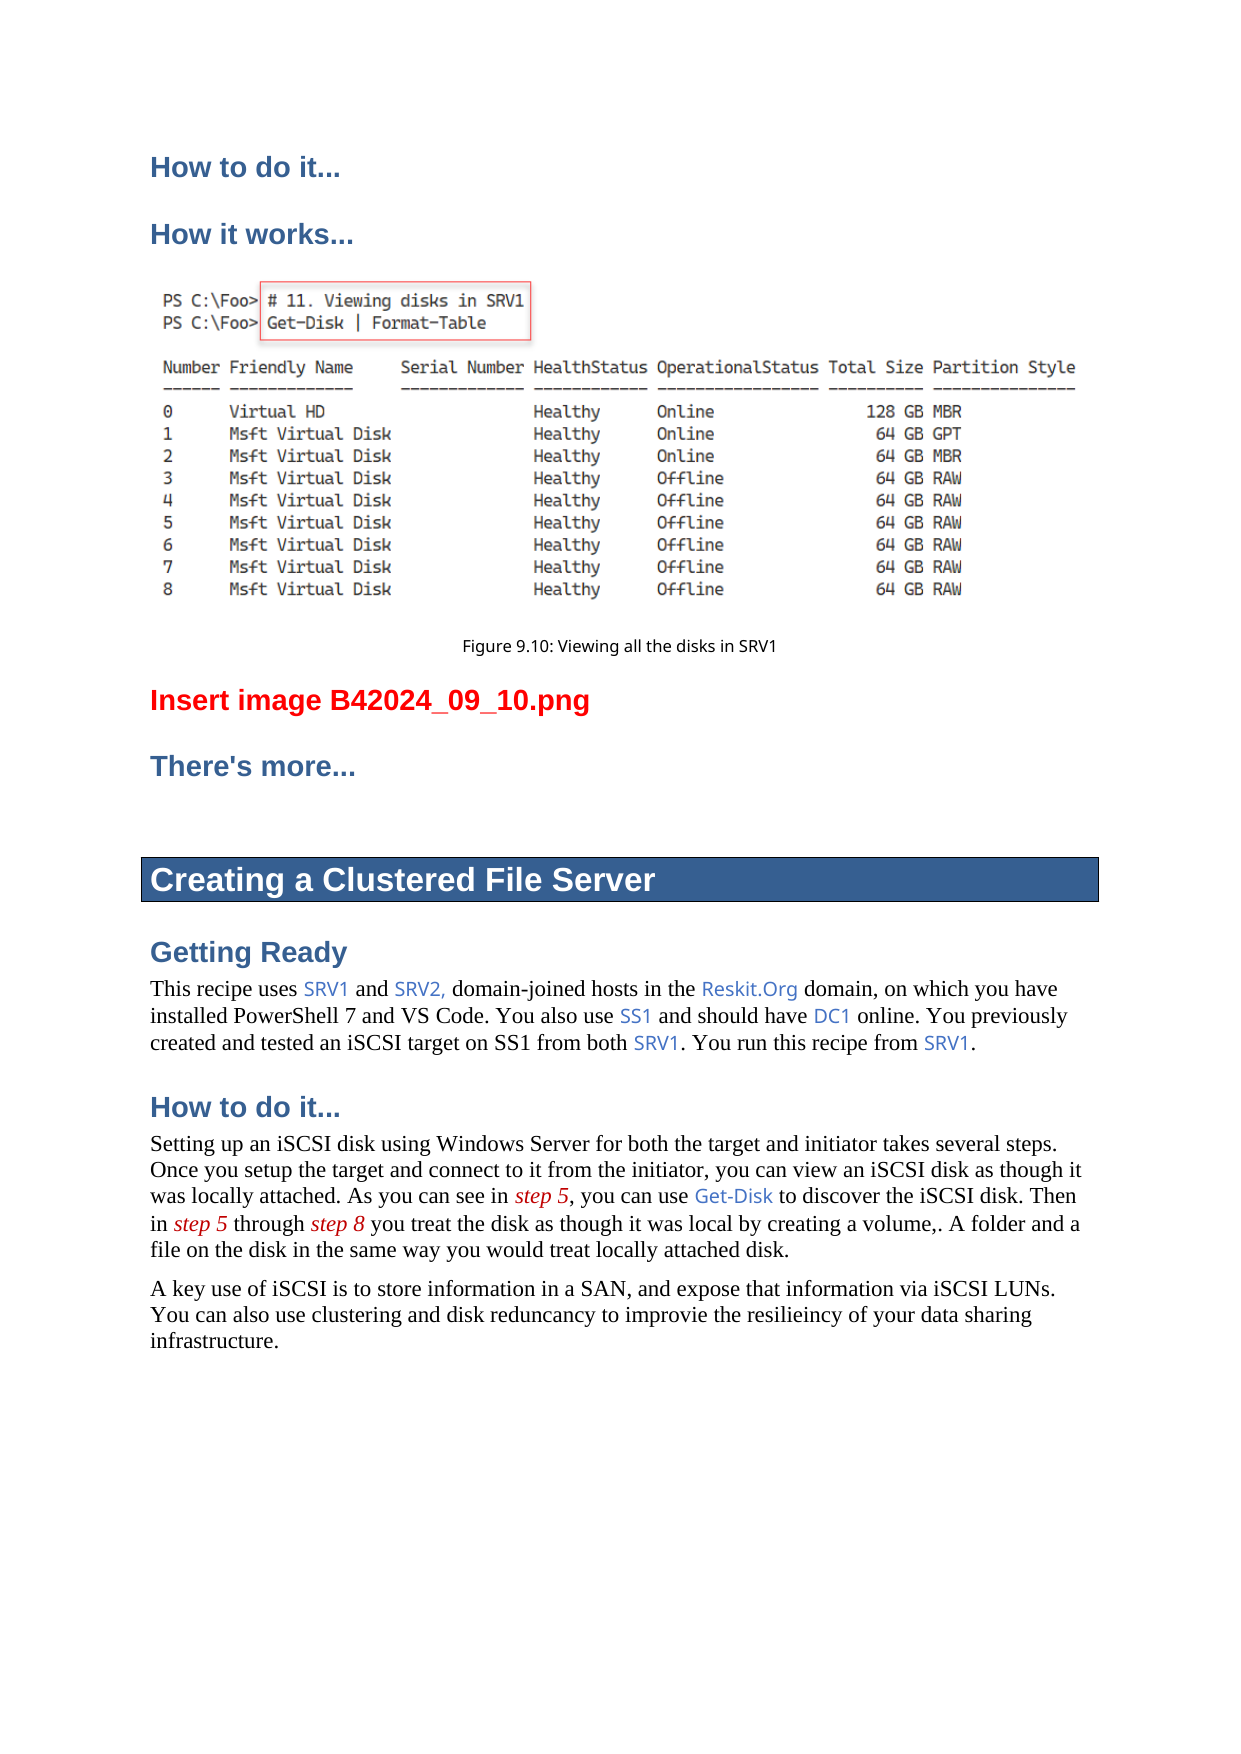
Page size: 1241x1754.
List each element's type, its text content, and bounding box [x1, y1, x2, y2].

text Insert image B42024_09_10.png [150, 683, 1090, 716]
text A key use of iSCSI is to store information in a SAN, and expose that information via iSCSI LUNs. You can also use clustering and disk reduncancy to improvie the resilieincy of your data sharing infrastructure. [150, 1275, 1090, 1354]
text Setting up an iSCSI disk using Windows Server for both the target and initiator takes several steps. Once you setup the target and connect to it from the initiator, you can view an iSCSI disk as though it was locally attached. As you can see in step 5, you can use Get-Disk to discover the iSCSI disk. Then in step 5 through step 8 you treat the disk as though it was local by creating a volume,. A folder and a file on the disk in the same way you would treat locally attached disk. [150, 1130, 1090, 1262]
text Figure 9.10: Viewing all the disks in SRV1 [150, 635, 1090, 658]
subtitle How to do it... [150, 1090, 1090, 1123]
subtitle Getting Ready [150, 935, 1090, 969]
subtitle How to do it... [150, 150, 1090, 183]
picture [150, 275, 1091, 610]
subtitle There's more... [150, 749, 1090, 783]
text This recipe uses SRV1 and SRV2, domain-joined hosts in the Reskit.Org domain, on which you have installed PowerShell 7 and VS Code. You also use SS1 and should have DC1 online. You previously created and tested an iSCSI target on SS1 from both SRV1. You run this recipe from SRV1. [150, 975, 1090, 1057]
subtitle How it works... [150, 217, 1090, 250]
subtitle Creating a Clustered File Server [142, 858, 1098, 901]
